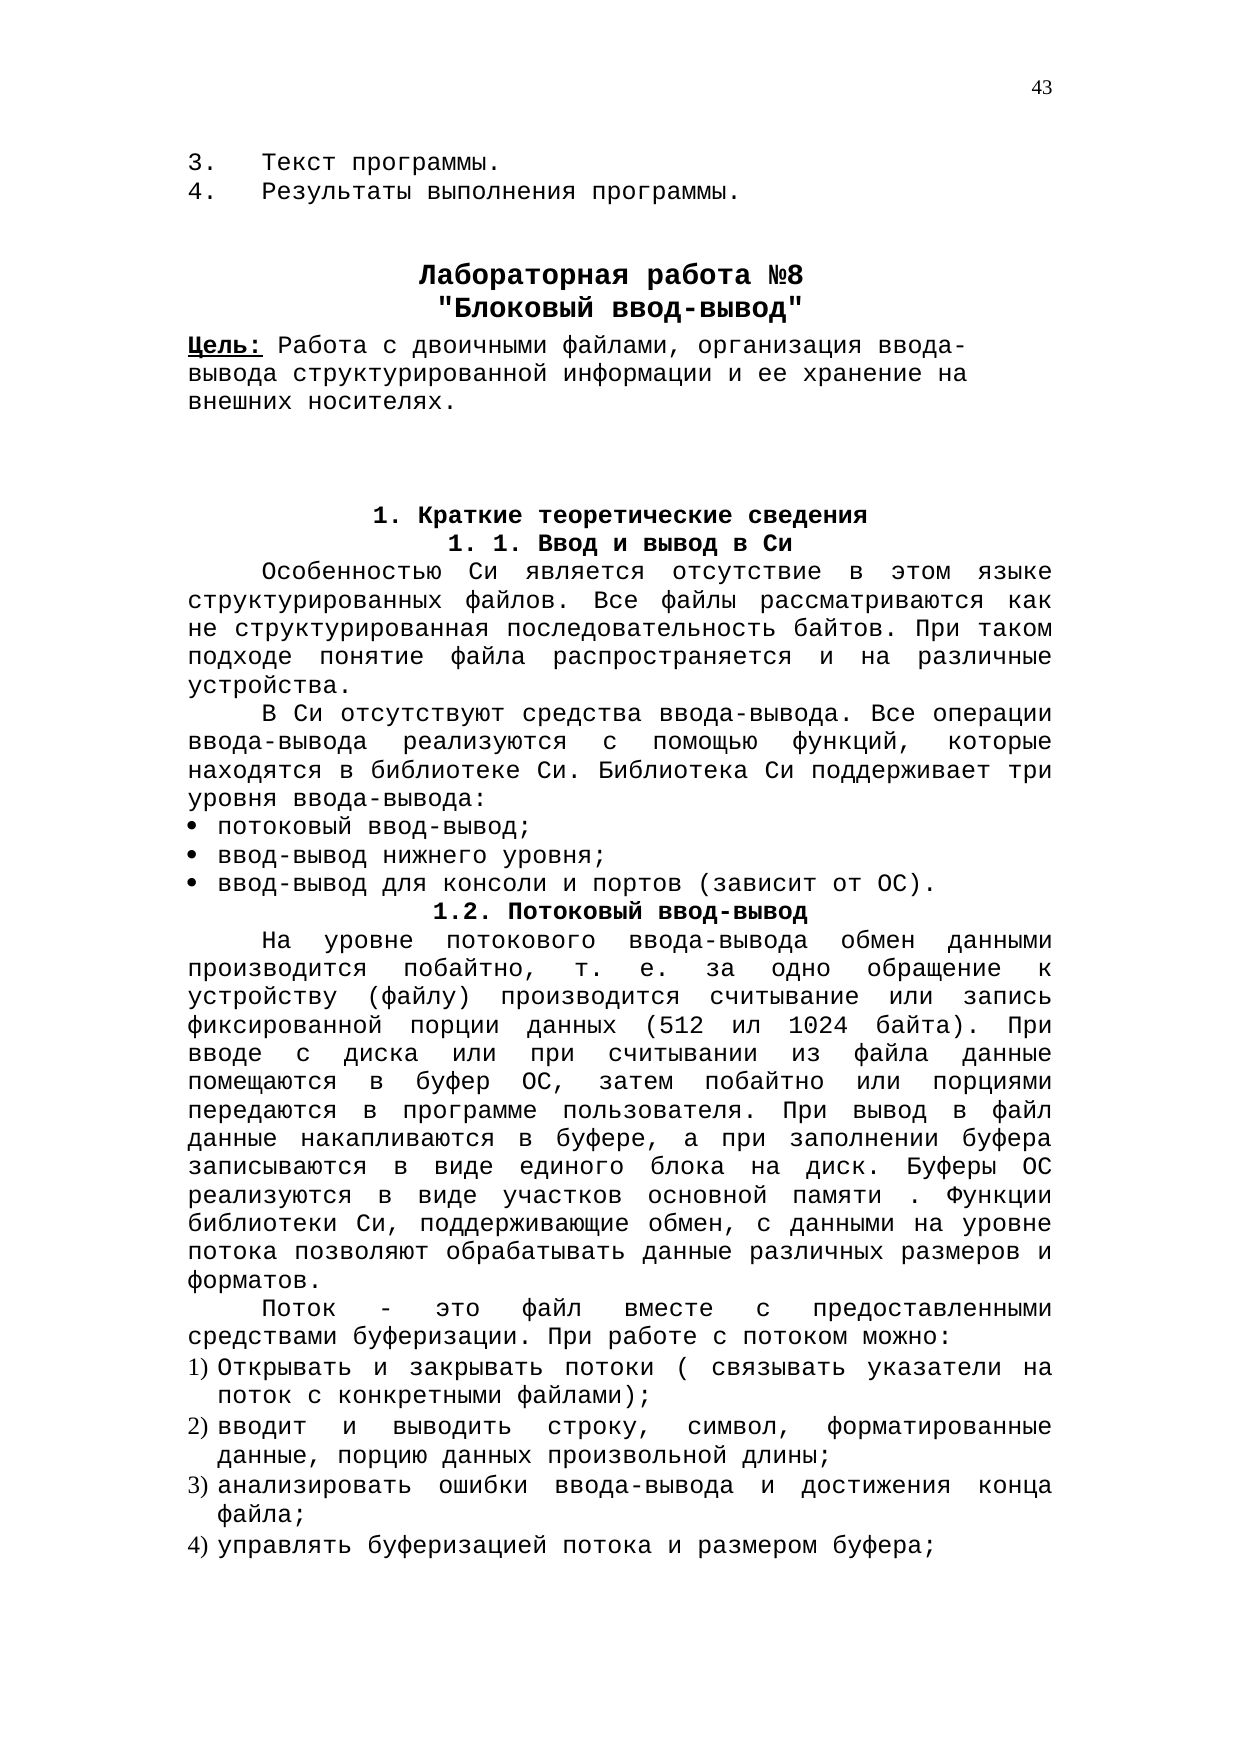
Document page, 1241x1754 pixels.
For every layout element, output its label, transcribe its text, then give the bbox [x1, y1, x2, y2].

text Особенностью Си является отсутствие в этом языке структурированных файлов. Все файлы рассматриваются как не структурированная последовательность байтов. При таком подходе понятие файла распространяется и на различные устройства. [187, 559, 1053, 701]
list Открывать и закрывать потоки ( связывать указатели на поток с конкретными файлами); [187, 1352, 1053, 1411]
list Текст программы. [187, 150, 1053, 178]
text Цель: Работа с двоичными файлами, организация ввода-вывода структурированной информации и ее хранение на внешних носителях. [187, 332, 1053, 417]
text 1. Краткие теоретические сведения [187, 502, 1053, 531]
list анализировать ошибки ввода-вывода и достижения конца файла; [187, 1471, 1053, 1530]
text На уровне потокового ввода-вывода обмен данными производится побайтно, т. е. за одно обращение к устройству (файлу) производится считывание или запись фиксированной порции данных (512 ил 1024 байта). При вводе с диска или при считывании из файла данные помещаются в буфер ОС, затем побайтно или порциями передаются в программе пользователя. При вывод в файл данные накапливаются в буфере, а при заполнении буфера записываются в виде единого блока на диск. Буферы ОС реализуются в виде участков основной памяти . Функции библиотеки Си, поддерживающие обмен, с данными на уровне потока позволяют обрабатывать данные различных размеров и форматов. [187, 927, 1053, 1296]
subtitle Лабораторная работа №8 "Блоковый ввод-вывод" [187, 260, 1053, 326]
text 1. 1. Ввод и вывод в Си [187, 531, 1053, 559]
text 1.2. Потоковый ввод-вывод [187, 899, 1053, 927]
list ввод-вывод нижнего уровня; [187, 842, 1053, 871]
list управлять буферизацией потока и размером буфера; [187, 1530, 1053, 1561]
list потоковый ввод-вывод; [187, 814, 1053, 842]
text Поток - это файл вместе с предоставленными средствами буферизации. При работе с потоком можно: [187, 1296, 1053, 1352]
list Результаты выполнения программы. [187, 178, 1053, 207]
list ввод-вывод для консоли и портов (зависит от ОС). [187, 871, 1053, 899]
list вводит и выводить строку, символ, форматированные данные, порцию данных произвольной длины; [187, 1411, 1053, 1471]
text В Си отсутствуют средства ввода-вывода. Все операции ввода-вывода реализуются с помощью функций, которые находятся в библиотеке Си. Библиотека Си поддерживает три уровня ввода-вывода: [187, 701, 1053, 814]
